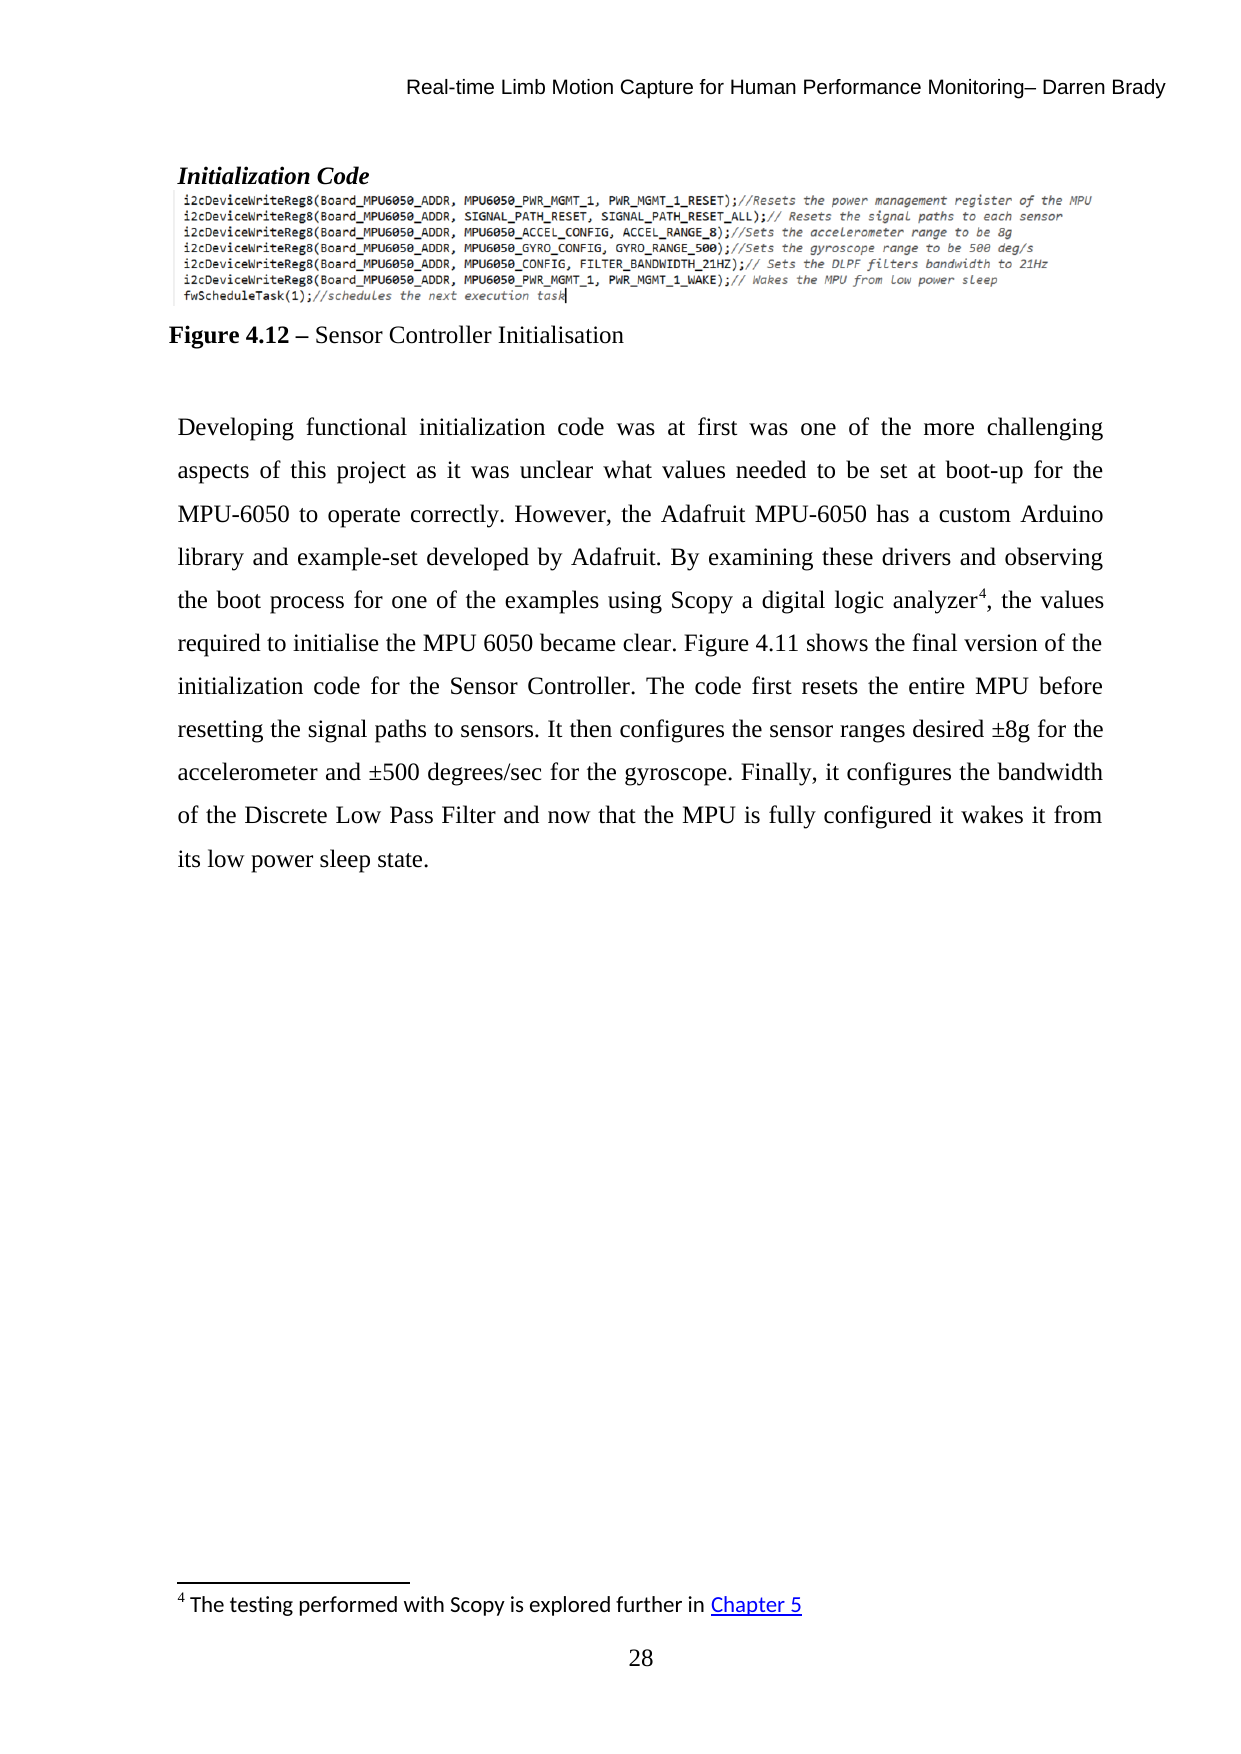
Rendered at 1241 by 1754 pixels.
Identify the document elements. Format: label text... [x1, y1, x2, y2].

text Developing functional initialization code was at first was one of the more challenging aspects of this project as it was unclear what values needed to be set at boot-up for the MPU-6050 to operate correctly. However, the Adafruit MPU-6050 has a custom Arduino library and example-set developed by Adafruit. By examining these drivers and observing the boot process for one of the examples using Scopy a digital logic analyzer, the values required to initialise the MPU 6050 became clear. Figure 4.11 shows the final version of the initialization code for the Sensor Controller. The code first resets the entire MPU before resetting the signal paths to sensors. It then configures the sensor ranges desired ±8g for the accelerometer and ±500 degrees/sec for the gyroscope. Finally, it configures the bandwidth of the Discrete Low Pass Filter and now that the MPU is fully configured it wakes it from its low power sleep state. [177, 412, 1104, 872]
picture [173, 190, 1101, 306]
subtitle Initialization Code [177, 161, 1104, 189]
